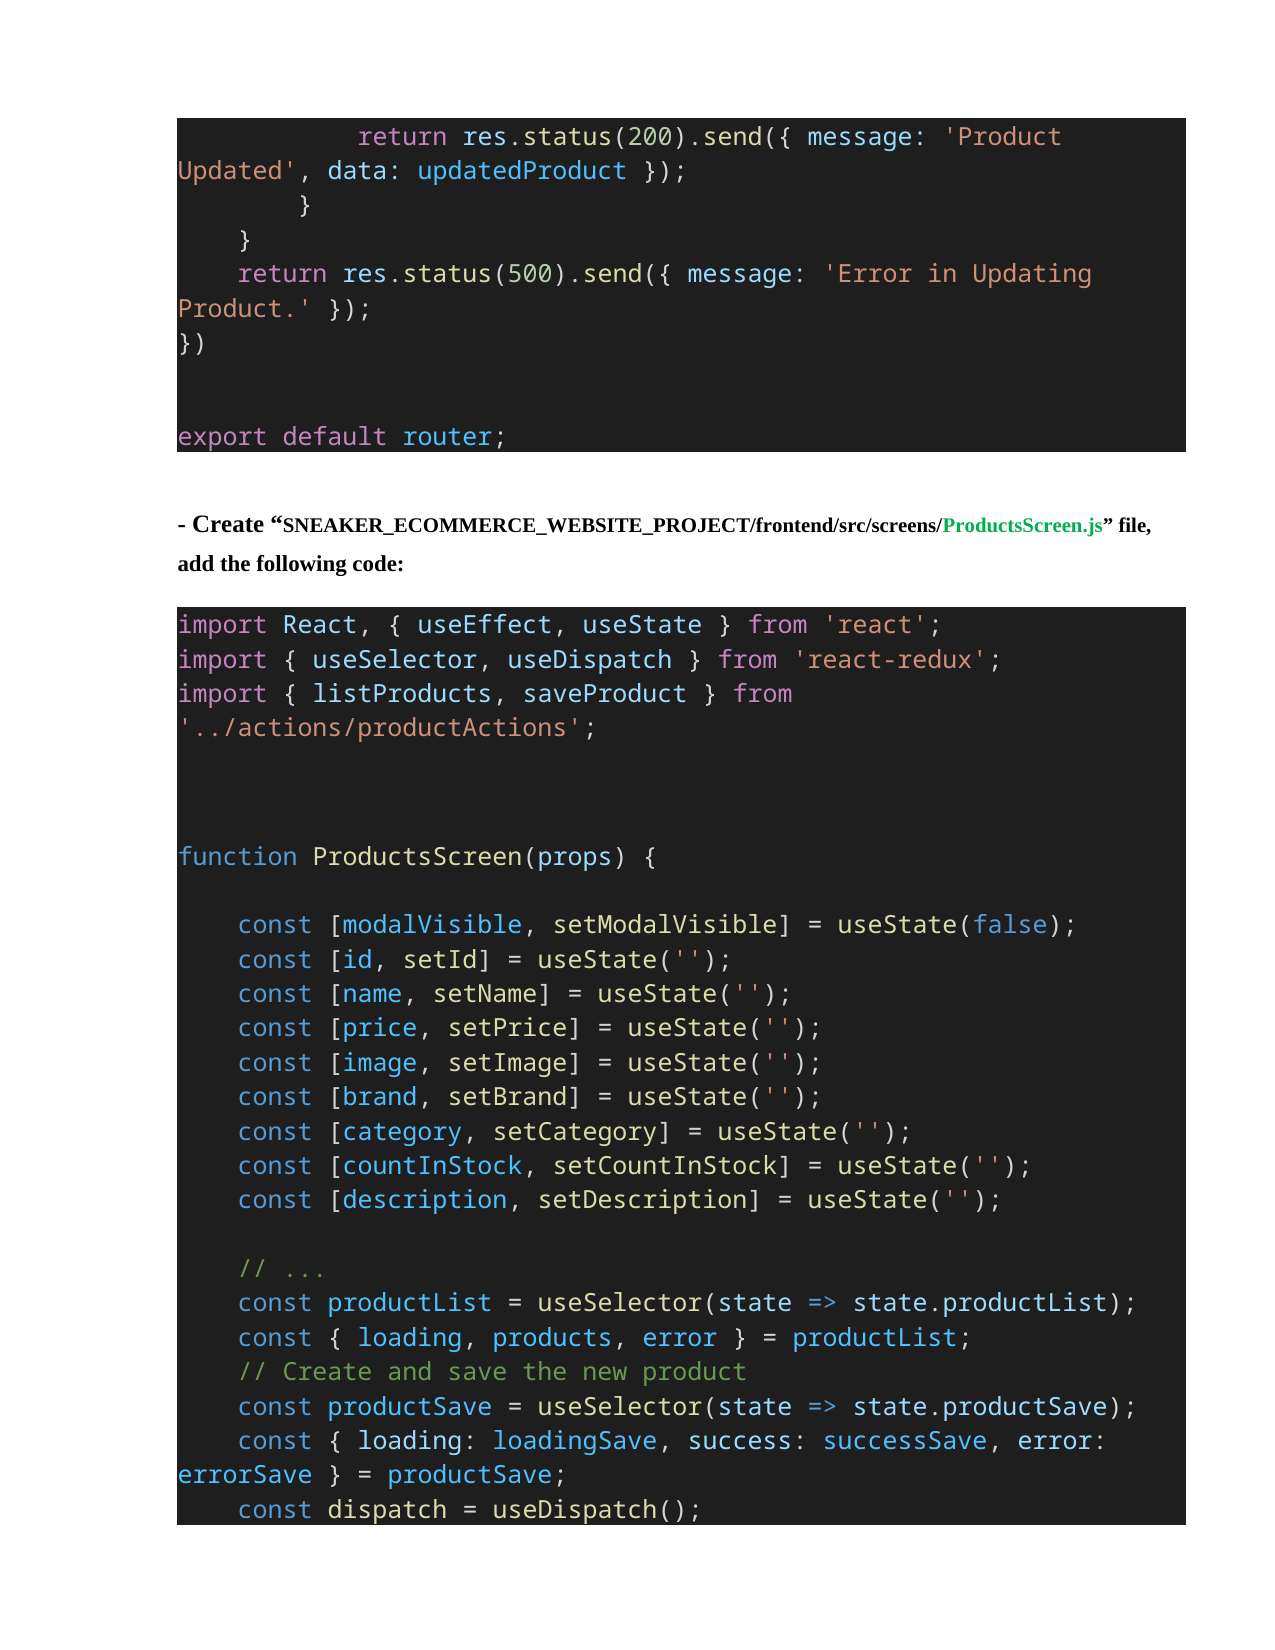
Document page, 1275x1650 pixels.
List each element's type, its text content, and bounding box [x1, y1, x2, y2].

text } [177, 187, 1186, 221]
text function ProductsScreen(props) { [177, 838, 1186, 872]
text }) [177, 324, 1186, 359]
text const dispatch = useDispatch(); [177, 1491, 1186, 1525]
text // Create and save the new product [177, 1353, 1186, 1388]
text const productList = useSelector(state => state.productList); [177, 1285, 1186, 1319]
text const [image, setImage] = useState(''); [177, 1044, 1186, 1078]
text const { loading: loadingSave, success: successSave, error: errorSave } = productSave; [177, 1422, 1186, 1491]
text const [name, setName] = useState(''); [177, 975, 1186, 1010]
text import { useSelector, useDispatch } from 'react-redux'; [177, 641, 1186, 675]
text const [countInStock, setCountInStock] = useState(''); [177, 1147, 1186, 1182]
text } [177, 221, 1186, 256]
text - Create “SNEAKER_ECOMMERCE_WEBSITE_PROJECT/frontend/src/screens/ProductsScreen.js” file, add the following code: [177, 509, 1186, 577]
text import React, { useEffect, useState } from 'react'; [177, 607, 1186, 641]
text const [price, setPrice] = useState(''); [177, 1010, 1186, 1044]
text export default router; [177, 418, 1186, 452]
text const [modalVisible, setModalVisible] = useState(false); [177, 907, 1186, 941]
text import { listProducts, saveProduct } from '../actions/productActions'; [177, 675, 1186, 744]
text const [brand, setBrand] = useState(''); [177, 1078, 1186, 1113]
text // ... [177, 1250, 1186, 1285]
text const [id, setId] = useState(''); [177, 941, 1186, 975]
text const { loading, products, error } = productList; [177, 1319, 1186, 1353]
text const [category, setCategory] = useState(''); [177, 1113, 1186, 1147]
text const [description, setDescription] = useState(''); [177, 1182, 1186, 1216]
text return res.status(200).send({ message: 'Product Updated', data: updatedProduct }); [177, 118, 1186, 187]
text return res.status(500).send({ message: 'Error in Updating Product.' }); [177, 256, 1186, 324]
text const productSave = useSelector(state => state.productSave); [177, 1388, 1186, 1422]
